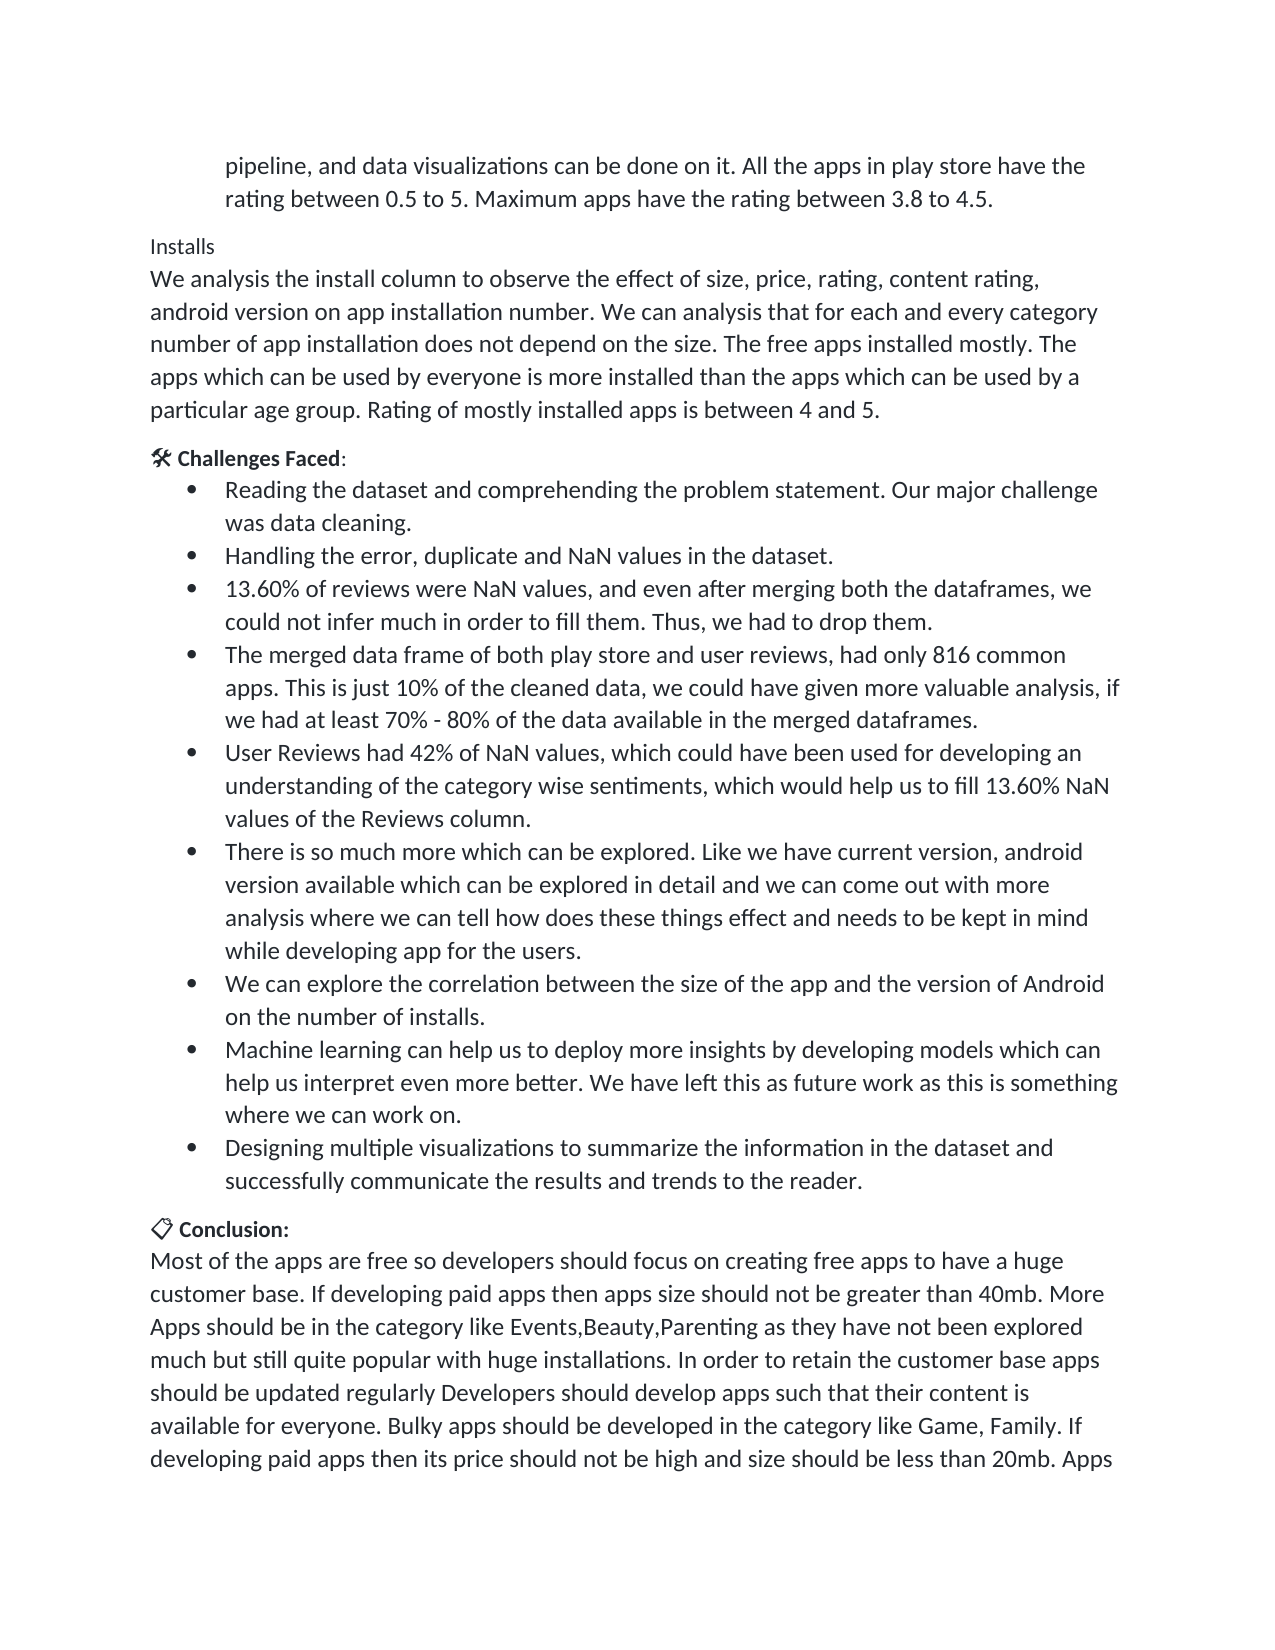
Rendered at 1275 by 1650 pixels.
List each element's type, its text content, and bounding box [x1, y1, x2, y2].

subtitle Installs [150, 232, 1125, 261]
list Machine learning can help us to deploy more insights by developing models which can help us interpret even more better. We have left this as future work as this is something where we can work on. [187, 1034, 1125, 1130]
list Handling the error, duplicate and NaN values in the dataset. [187, 540, 1125, 571]
list 13.60% of reviews were NaN values, and even after merging both the dataframes, we could not infer much in order to fill them. Thus, we had to drop them. [187, 573, 1125, 636]
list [187, 150, 1125, 213]
list Reading the dataset and comprehending the problem statement. Our major challenge was data cleaning. [187, 474, 1125, 538]
list Designing multiple visualizations to summarize the information in the dataset and successfully communicate the results and trends to the reader. [187, 1132, 1125, 1196]
list We can explore the correlation between the size of the app and the version of Android on the number of installs. [187, 968, 1125, 1031]
subtitle 🛠 Challenges Faced: [150, 444, 1125, 472]
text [150, 1245, 1125, 1473]
text We analysis the install column to observe the effect of size, price, rating, content rating, android version on app installation number. We can analysis that for each and every category number of app installation does not depend on the size. The free apps installed mostly. The apps which can be used by everyone is more installed than the apps which can be used by a particular age group. Rating of mostly installed apps is between 4 and 5. [150, 263, 1125, 425]
list The merged data frame of both play store and user reviews, had only 816 common apps. This is just 10% of the cleaned data, we could have given more valuable analysis, if we had at least 70% - 80% of the data available in the merged dataframes. [187, 639, 1125, 735]
subtitle 📋 Conclusion: [150, 1215, 1125, 1243]
list User Reviews had 42% of NaN values, which could have been used for developing an understanding of the category wise sentiments, which would help us to fill 13.60% NaN values of the Reviews column. [187, 737, 1125, 834]
list There is so much more which can be explored. Like we have current version, android version available which can be explored in detail and we can come out with more analysis where we can tell how does these things effect and needs to be kept in mind while developing app for the users. [187, 836, 1125, 966]
